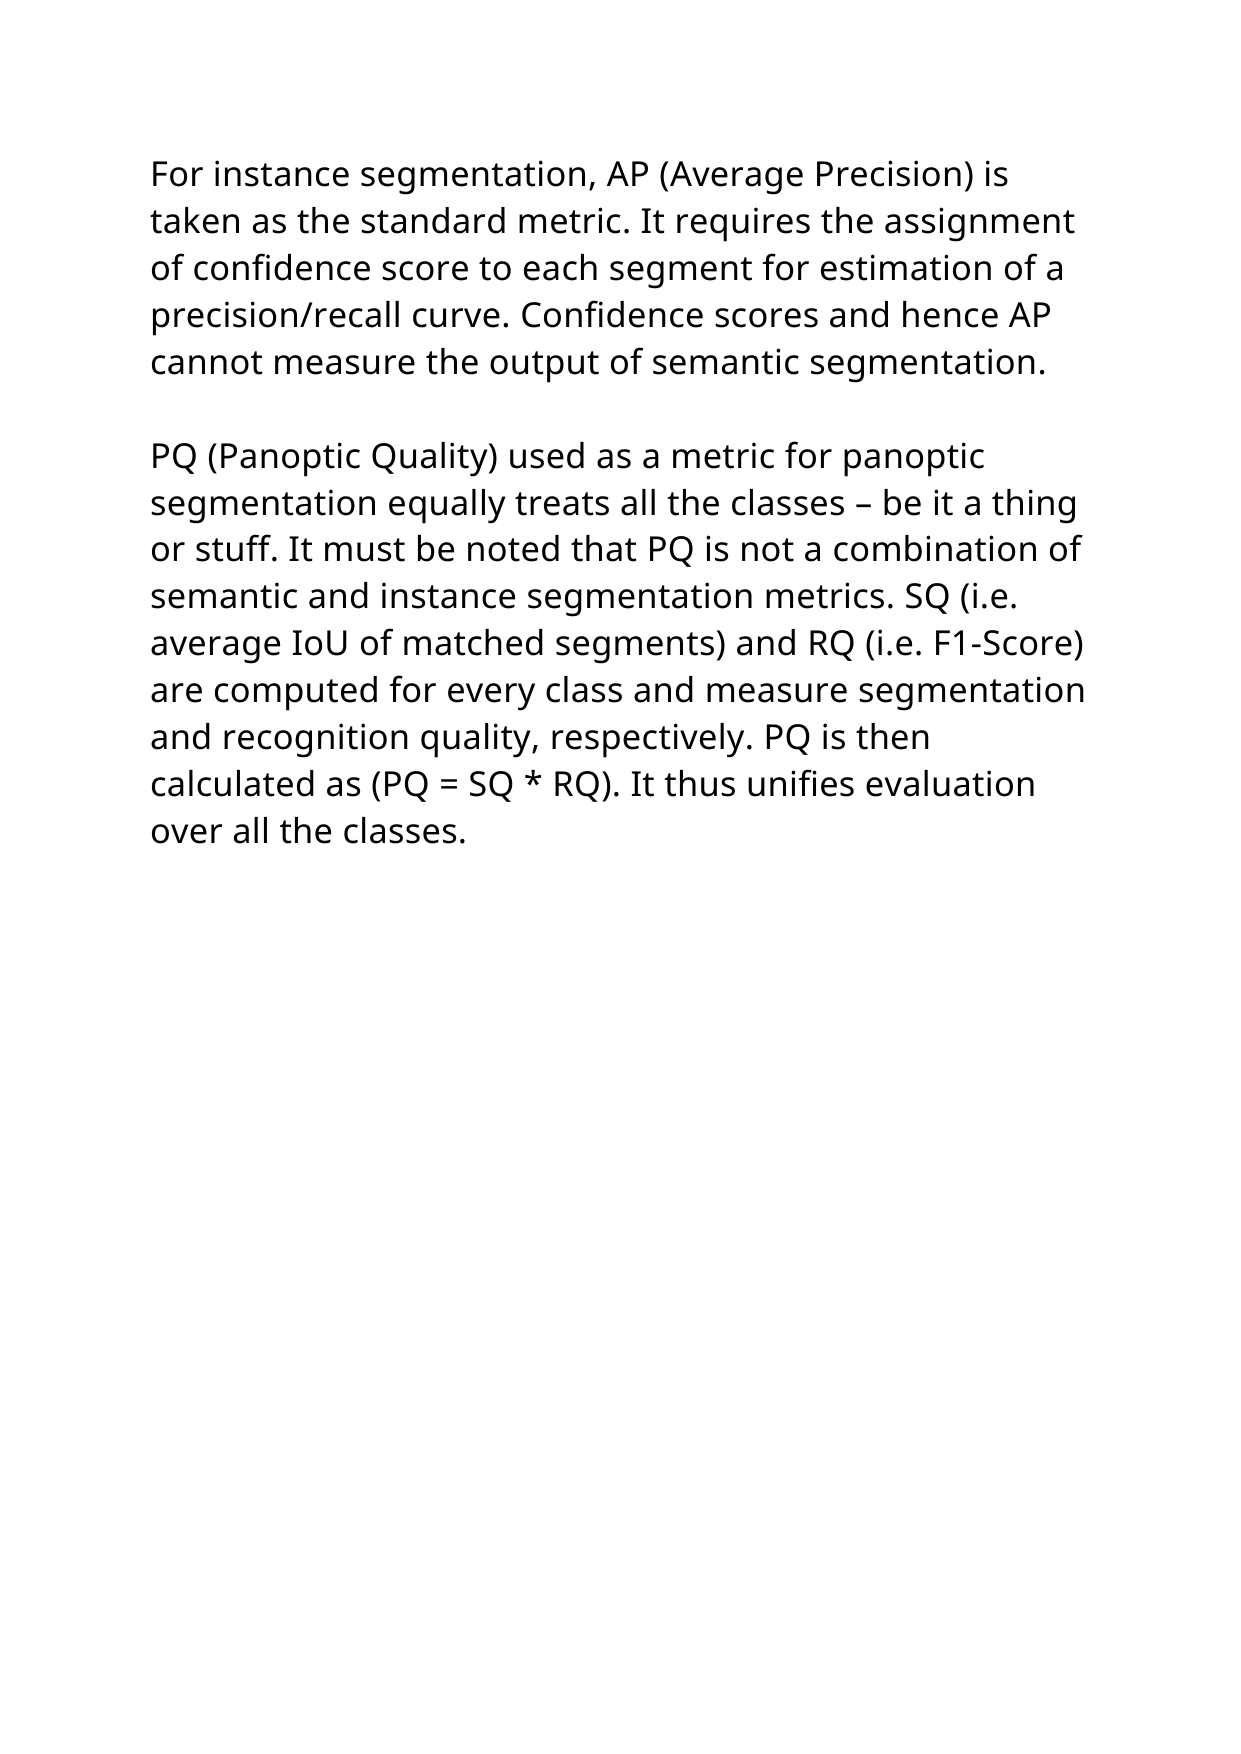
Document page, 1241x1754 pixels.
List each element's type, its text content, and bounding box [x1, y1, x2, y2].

text For instance segmentation, AP (Average Precision) is taken as the standard metric. It requires the assignment of confidence score to each segment for estimation of a precision/recall curve. Confidence scores and hence AP cannot measure the output of semantic segmentation. [150, 150, 1090, 384]
text PQ (Panoptic Quality) used as a metric for panoptic segmentation equally treats all the classes – be it a thing or stuff. It must be noted that PQ is not a combination of semantic and instance segmentation metrics. SQ (i.e. average IoU of matched segments) and RQ (i.e. F1-Score) are computed for every class and measure segmentation and recognition quality, respectively. PQ is then calculated as (PQ = SQ * RQ). It thus unifies evaluation over all the classes. [150, 431, 1090, 853]
